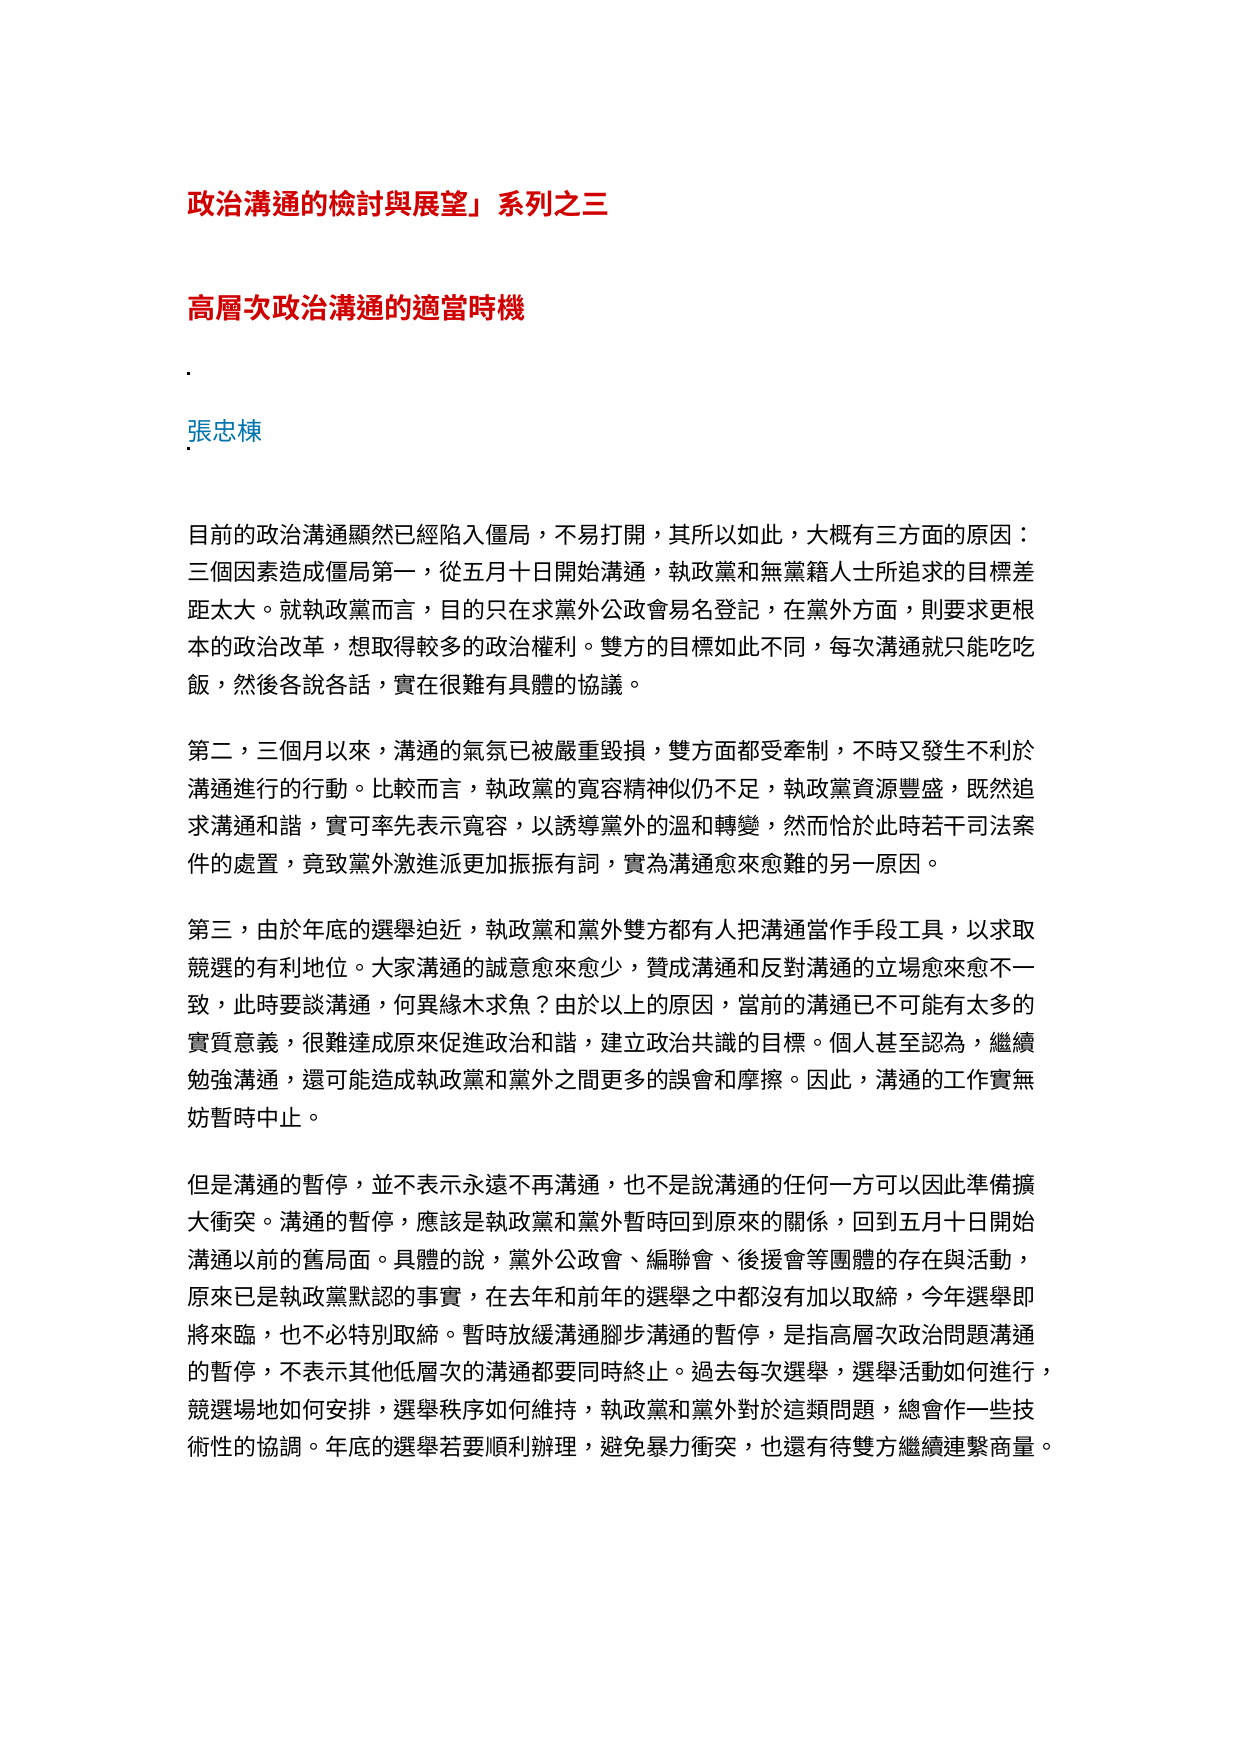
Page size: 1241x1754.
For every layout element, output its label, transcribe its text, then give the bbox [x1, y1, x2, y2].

text 第二，三個月以來，溝通的氣氛已被嚴重毀損，雙方面都受牽制，不時又發生不利於溝通進行的行動。比較而言，執政黨的寬容精神似仍不足，執政黨資源豐盛，既然追求溝通和諧，實可率先表示寬容，以誘導黨外的溫和轉變，然而恰於此時若干司法案件的處置，竟致黨外激進派更加振振有詞，實為溝通愈來愈難的另一原因。 [187, 731, 1053, 881]
text 第三，由於年底的選舉迫近，執政黨和黨外雙方都有人把溝通當作手段工具，以求取競選的有利地位。大家溝通的誠意愈來愈少，贊成溝通和反對溝通的立場愈來愈不一致，此時要談溝通，何異緣木求魚？由於以上的原因，當前的溝通已不可能有太多的實質意義，很難達成原來促進政治和諧，建立政治共識的目標。個人甚至認為，繼續勉強溝通，還可能造成執政黨和黨外之間更多的誤會和摩擦。因此，溝通的工作實無妨暫時中止。 [187, 910, 1053, 1135]
text 政治溝通的檢討與展望」系列之三 [187, 164, 1053, 239]
text 目前的政治溝通顯然已經陷入僵局，不易打開，其所以如此，大概有三方面的原因：三個因素造成僵局第一，從五月十日開始溝通，執政黨和無黨籍人士所追求的目標差距太大。就執政黨而言，目的只在求黨外公政會易名登記，在黨外方面，則要求更根本的政治改革，想取得較多的政治權利。雙方的目標如此不同，每次溝通就只能吃吃飯，然後各說各話，實在很難有具體的協議。 [187, 514, 1053, 702]
text 張忠棟 [187, 373, 1053, 485]
text 高層次政治溝通的適當時機 [187, 269, 1053, 344]
text 但是溝通的暫停，並不表示永遠不再溝通，也不是說溝通的任何一方可以因此準備擴大衝突。溝通的暫停，應該是執政黨和黨外暫時回到原來的關係，回到五月十日開始溝通以前的舊局面。具體的說，黨外公政會、編聯會、後援會等團體的存在與活動，原來已是執政黨默認的事實，在去年和前年的選舉之中都沒有加以取締，今年選舉即將來臨，也不必特別取締。暫時放緩溝通腳步溝通的暫停，是指高層次政治問題溝通的暫停，不表示其他低層次的溝通都要同時終止。過去每次選舉，選舉活動如何進行，競選場地如何安排，選舉秩序如何維持，執政黨和黨外對於這類問題，總會作一些技術性的協調。年底的選舉若要順利辦理，避免暴力衝突，也還有待雙方繼續連繫商量。 [187, 1164, 1053, 1502]
